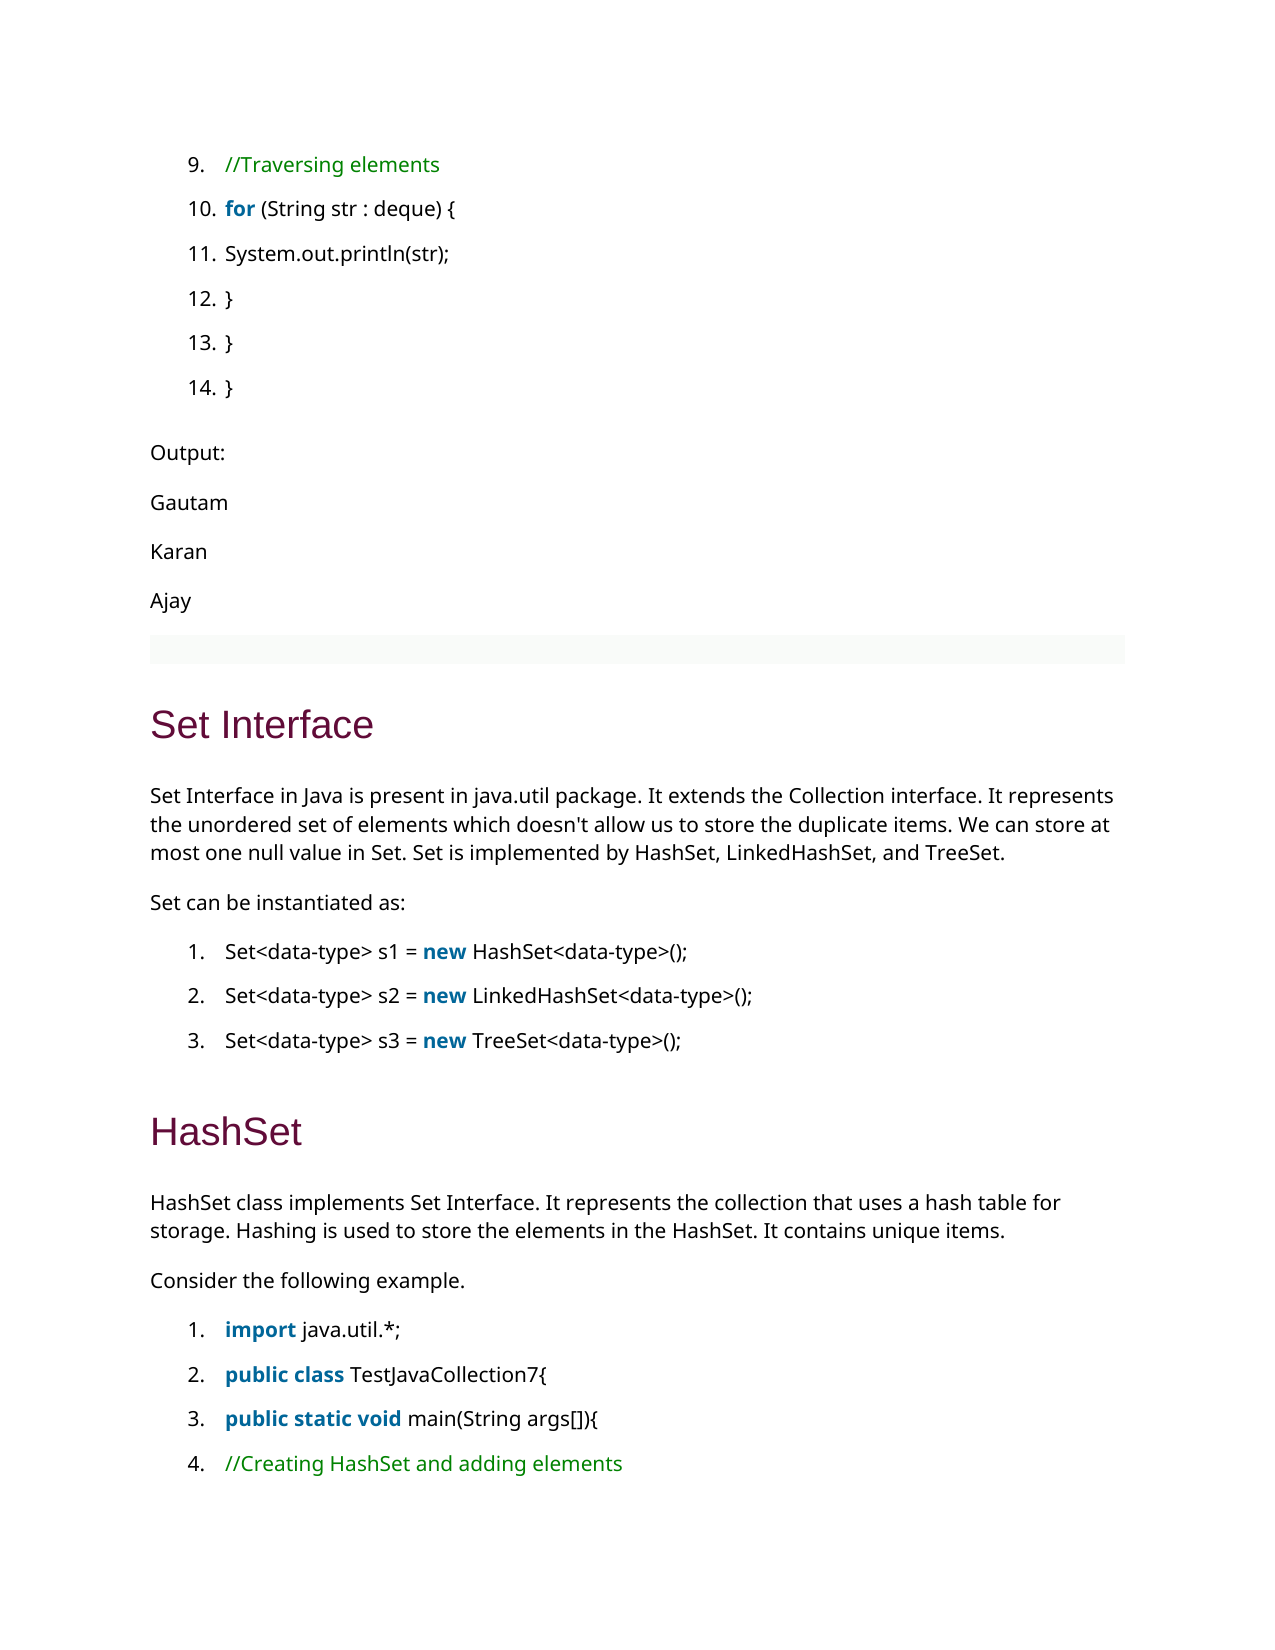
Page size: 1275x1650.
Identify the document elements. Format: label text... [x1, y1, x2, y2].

list //Creating HashSet and adding elements [187, 1449, 1129, 1477]
list Set<data-type> s1 = new HashSet<data-type>(); [187, 937, 1129, 965]
subtitle HashSet [150, 1108, 1125, 1154]
text Consider the following example. [150, 1266, 1125, 1294]
text Karan [150, 537, 1125, 565]
list Set<data-type> s3 = new TreeSet<data-type>(); [187, 1026, 1129, 1054]
list public class TestJavaCollection7{ [187, 1360, 1129, 1388]
subtitle Set Interface [150, 701, 1125, 747]
list for (String str : deque) { [187, 194, 1129, 223]
list public static void main(String args[]){ [187, 1404, 1129, 1433]
list } [187, 373, 1129, 401]
list import java.util.*; [187, 1315, 1129, 1344]
text Set can be instantiated as: [150, 888, 1125, 916]
list } [187, 284, 1129, 312]
text Ajay [150, 586, 1125, 614]
text Set Interface in Java is present in java.util package. It extends the Collection interface. It represents the unordered set of elements which doesn't allow us to store the duplicate items. We can store at most one null value in Set. Set is implemented by HashSet, LinkedHashSet, and TreeSet. [150, 781, 1125, 867]
list System.out.println(str); [187, 239, 1129, 268]
text Output: [150, 438, 1125, 467]
list //Traversing elements [187, 150, 1129, 178]
text HashSet class implements Set Interface. It represents the collection that uses a hash table for storage. Hashing is used to store the elements in the HashSet. It contains unique items. [150, 1188, 1125, 1245]
list } [187, 328, 1129, 357]
list Set<data-type> s2 = new LinkedHashSet<data-type>(); [187, 981, 1129, 1010]
text Gautam [150, 488, 1125, 516]
